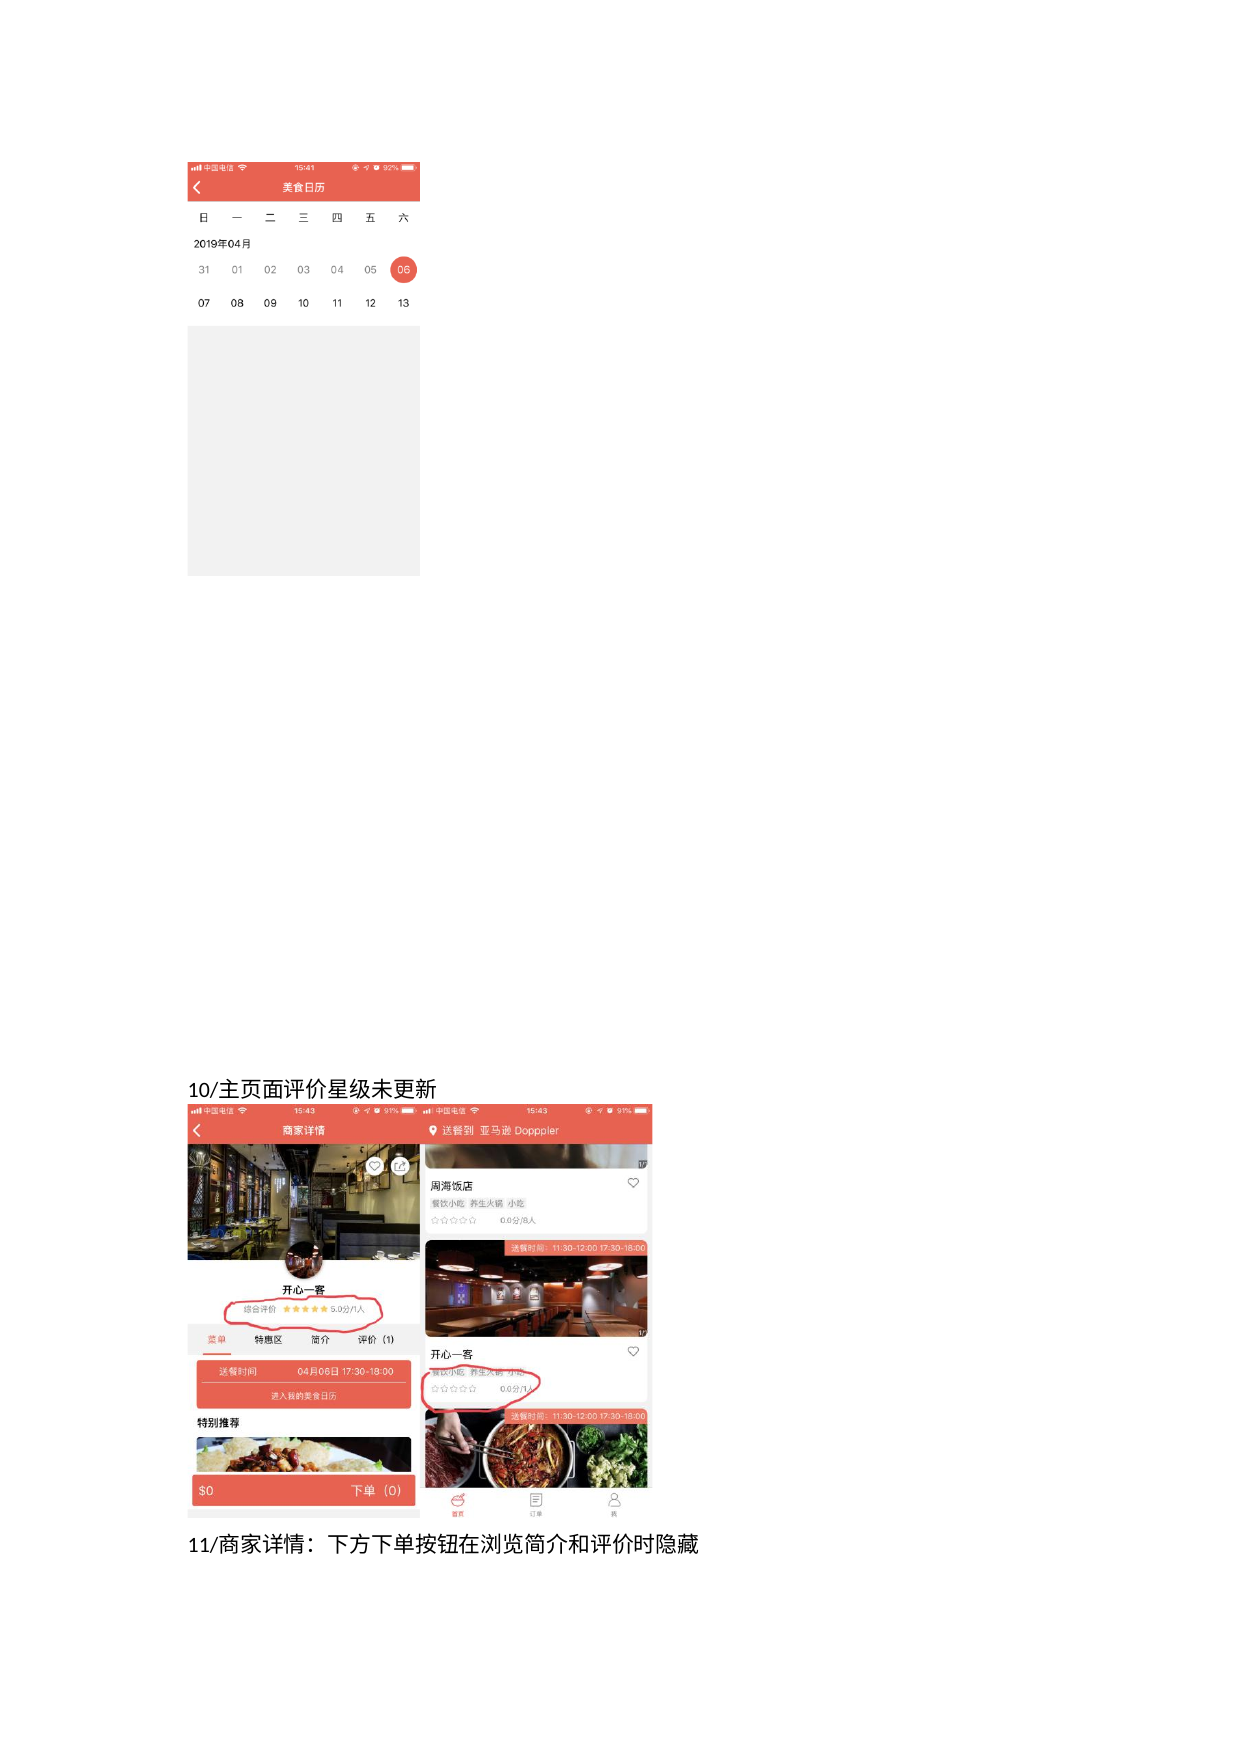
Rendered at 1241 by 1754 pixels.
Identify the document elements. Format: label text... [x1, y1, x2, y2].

picture [187, 1104, 653, 1518]
text 10/主页面评价星级未更新 [187, 1072, 1053, 1104]
text 11/商家详情：下方下单按钮在浏览简介和评价时隐藏 [187, 1527, 1053, 1559]
picture [187, 162, 420, 576]
